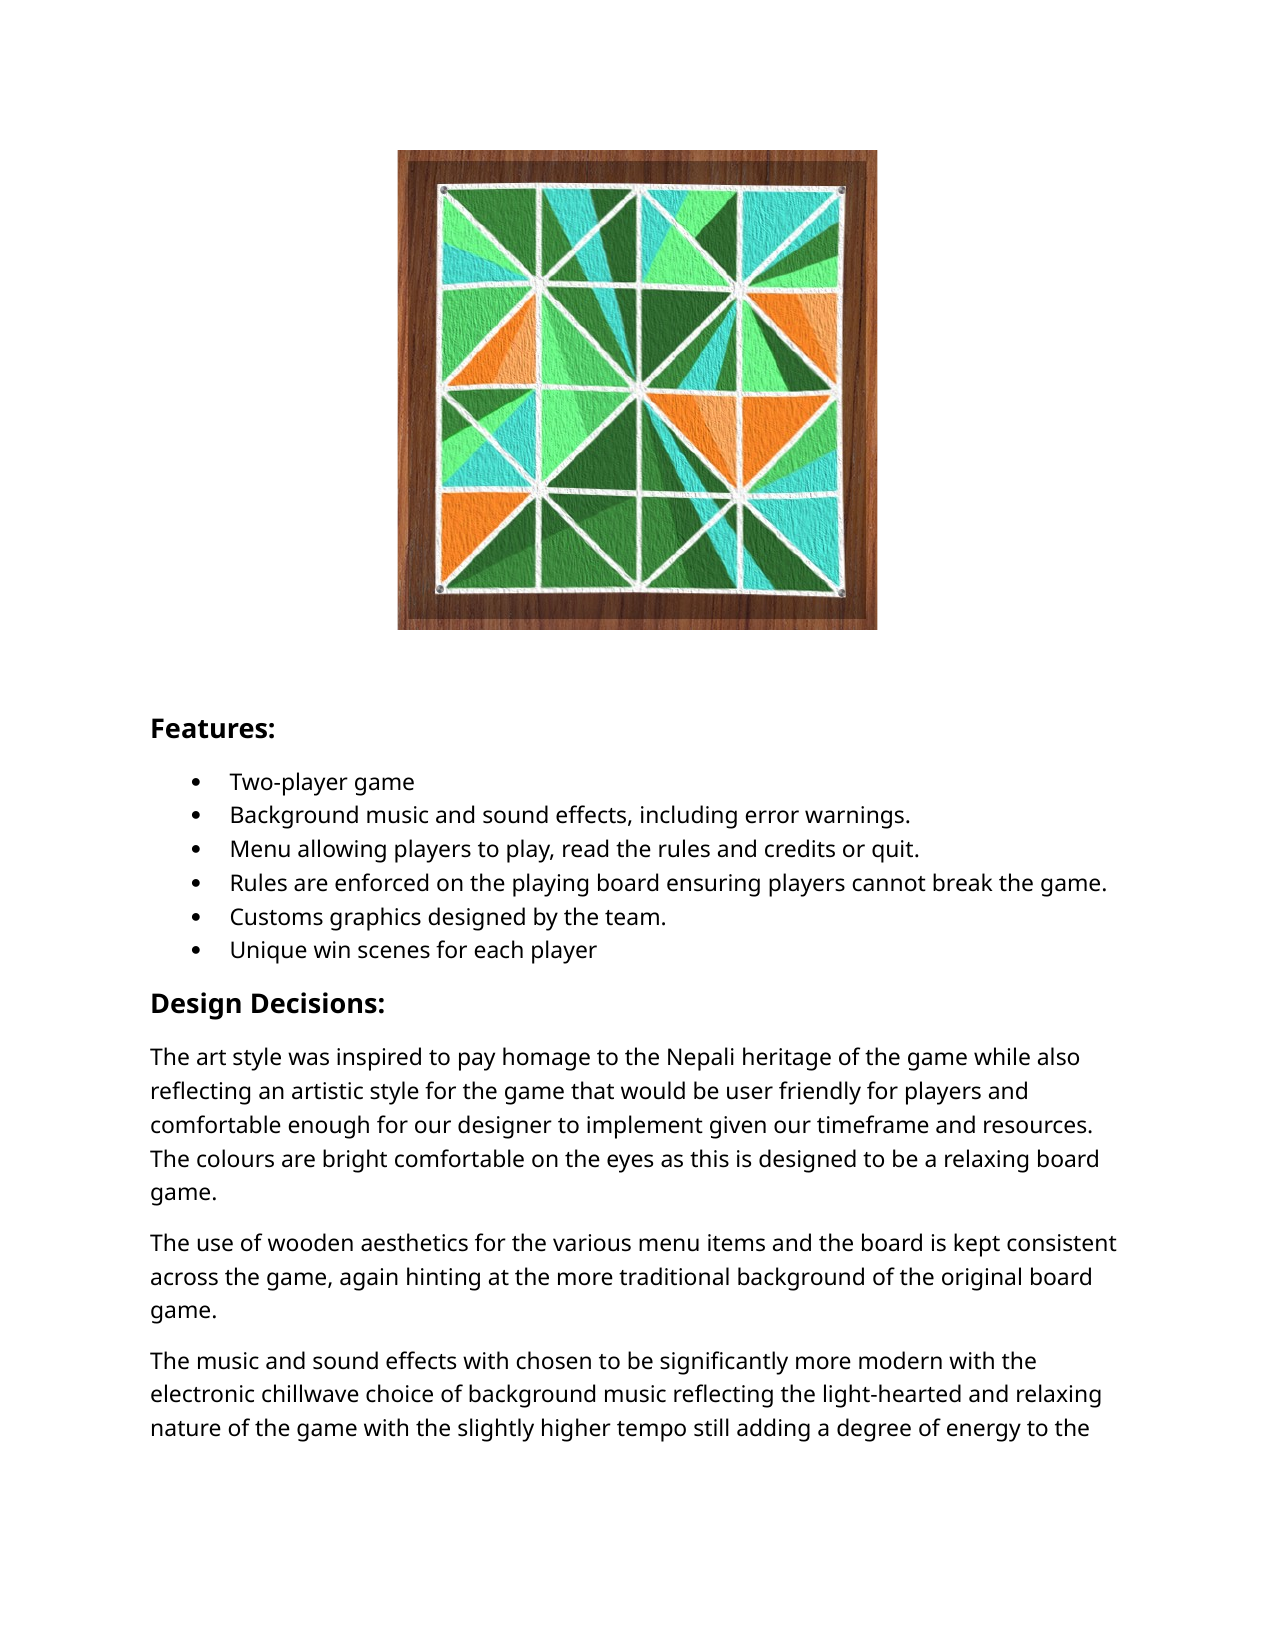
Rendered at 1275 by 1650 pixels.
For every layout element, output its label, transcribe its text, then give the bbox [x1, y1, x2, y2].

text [150, 1345, 1125, 1443]
text The art style was inspired to pay homage to the Nepali heritage of the game while also reflecting an artistic style for the game that would be user friendly for players and comfortable enough for our designer to implement given our timeframe and resources. The colours are bright comfortable on the eyes as this is designed to be a relaxing board game. [150, 1041, 1125, 1208]
list Menu allowing players to play, read the rules and credits or quit. [192, 833, 1125, 864]
list Customs graphics designed by the team. [192, 901, 1125, 932]
text The use of wooden aesthetics for the various menu items and the board is kept consistent across the game, again hinting at the more traditional background of the original board game. [150, 1227, 1125, 1326]
list Background music and sound effects, including error warnings. [192, 799, 1125, 831]
list Unique win scenes for each player [192, 934, 1125, 966]
list Two-player game [192, 766, 1125, 797]
picture [397, 150, 878, 630]
text Features: [150, 709, 1125, 746]
text Design Decisions: [150, 985, 1125, 1022]
list Rules are enforced on the playing board ensuring players cannot break the game. [192, 867, 1125, 898]
